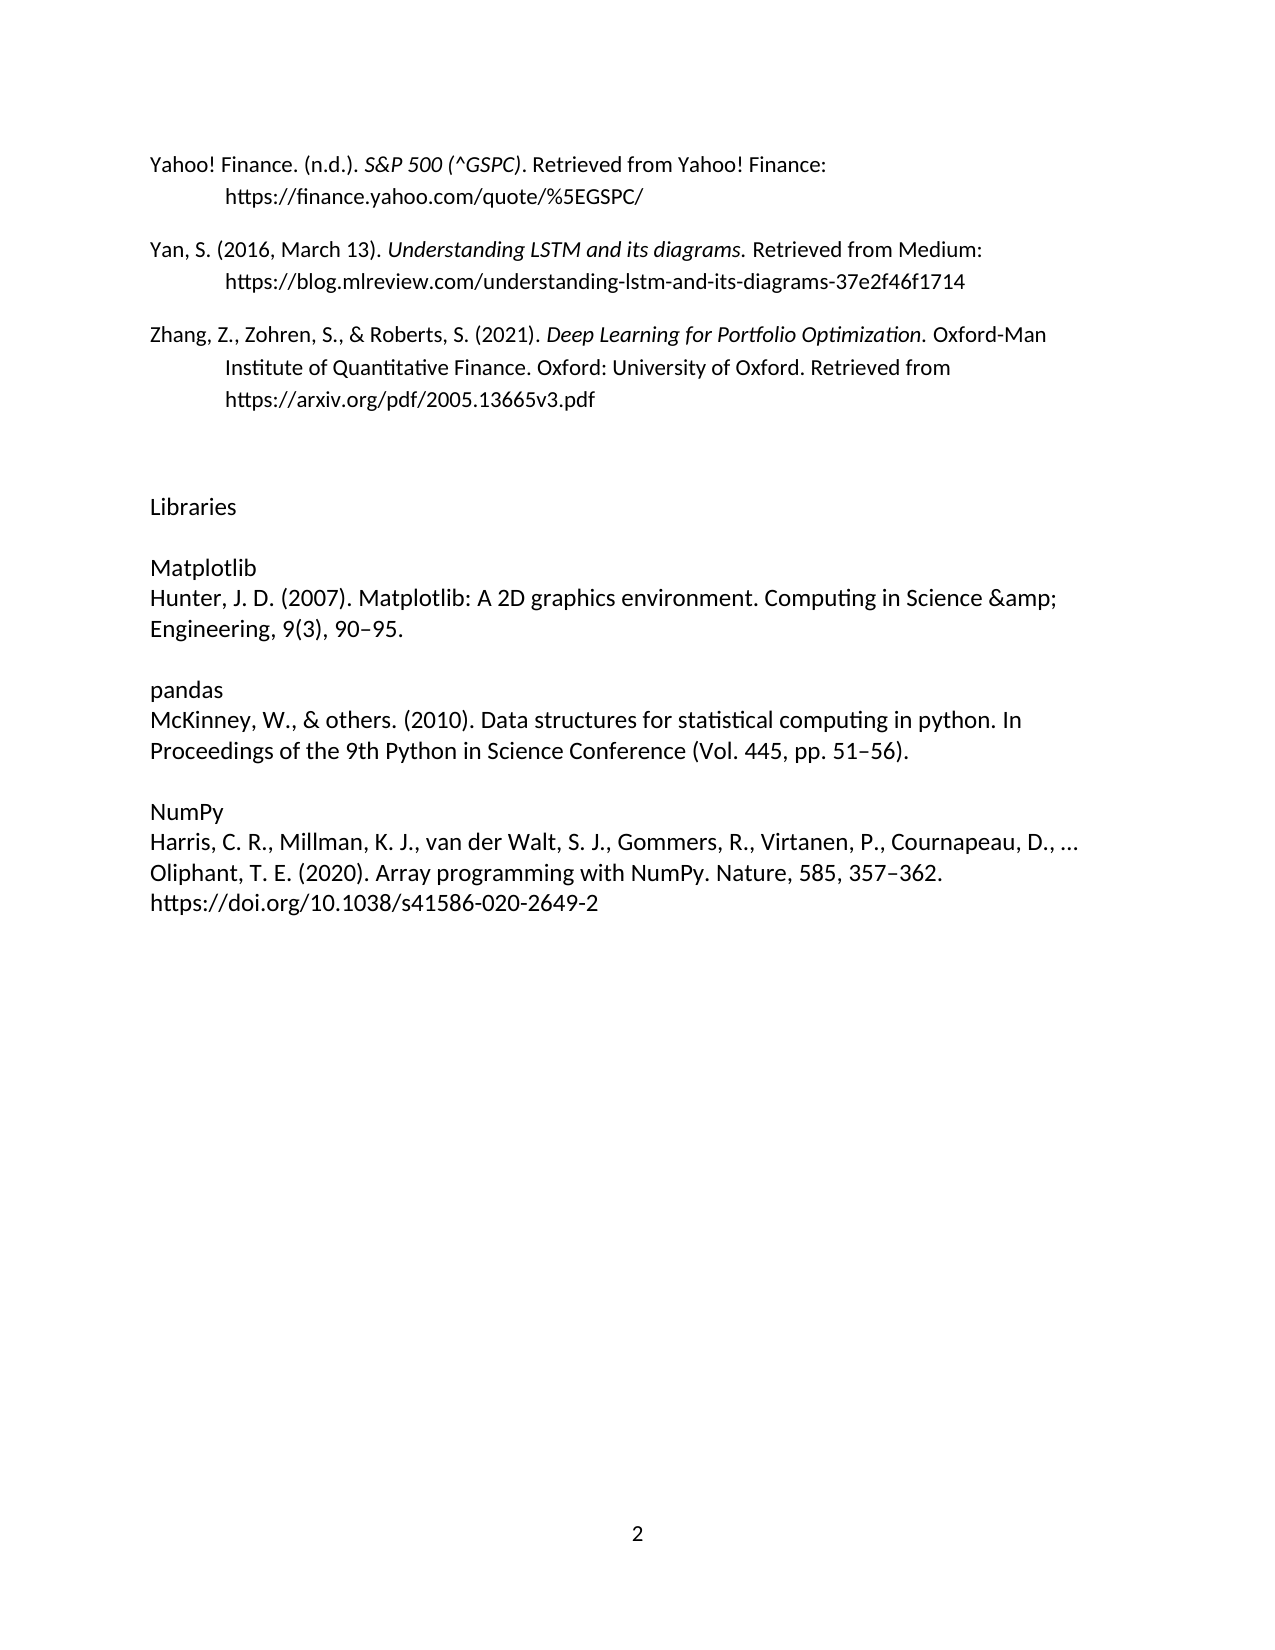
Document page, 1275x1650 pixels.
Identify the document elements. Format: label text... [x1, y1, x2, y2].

text Harris, C. R., Millman, K. J., van der Walt, S. J., Gommers, R., Virtanen, P., Cournapeau, D., … Oliphant, T. E. (2020). Array programming with NumPy. Nature, 585, 357–362. https://doi.org/10.1038/s41586-020-2649-2 [150, 827, 1125, 918]
text Hunter, J. D. (2007). Matplotlib: A 2D graphics environment. Computing in Science &amp; Engineering, 9(3), 90–95. [150, 582, 1125, 643]
text McKinney, W., & others. (2010). Data structures for statistical computing in python. In Proceedings of the 9th Python in Science Conference (Vol. 445, pp. 51–56). [150, 704, 1125, 766]
text pandas [150, 674, 1125, 704]
text Matplotlib [150, 552, 1125, 582]
text NumPy [150, 796, 1125, 827]
text Libraries [150, 491, 1125, 521]
